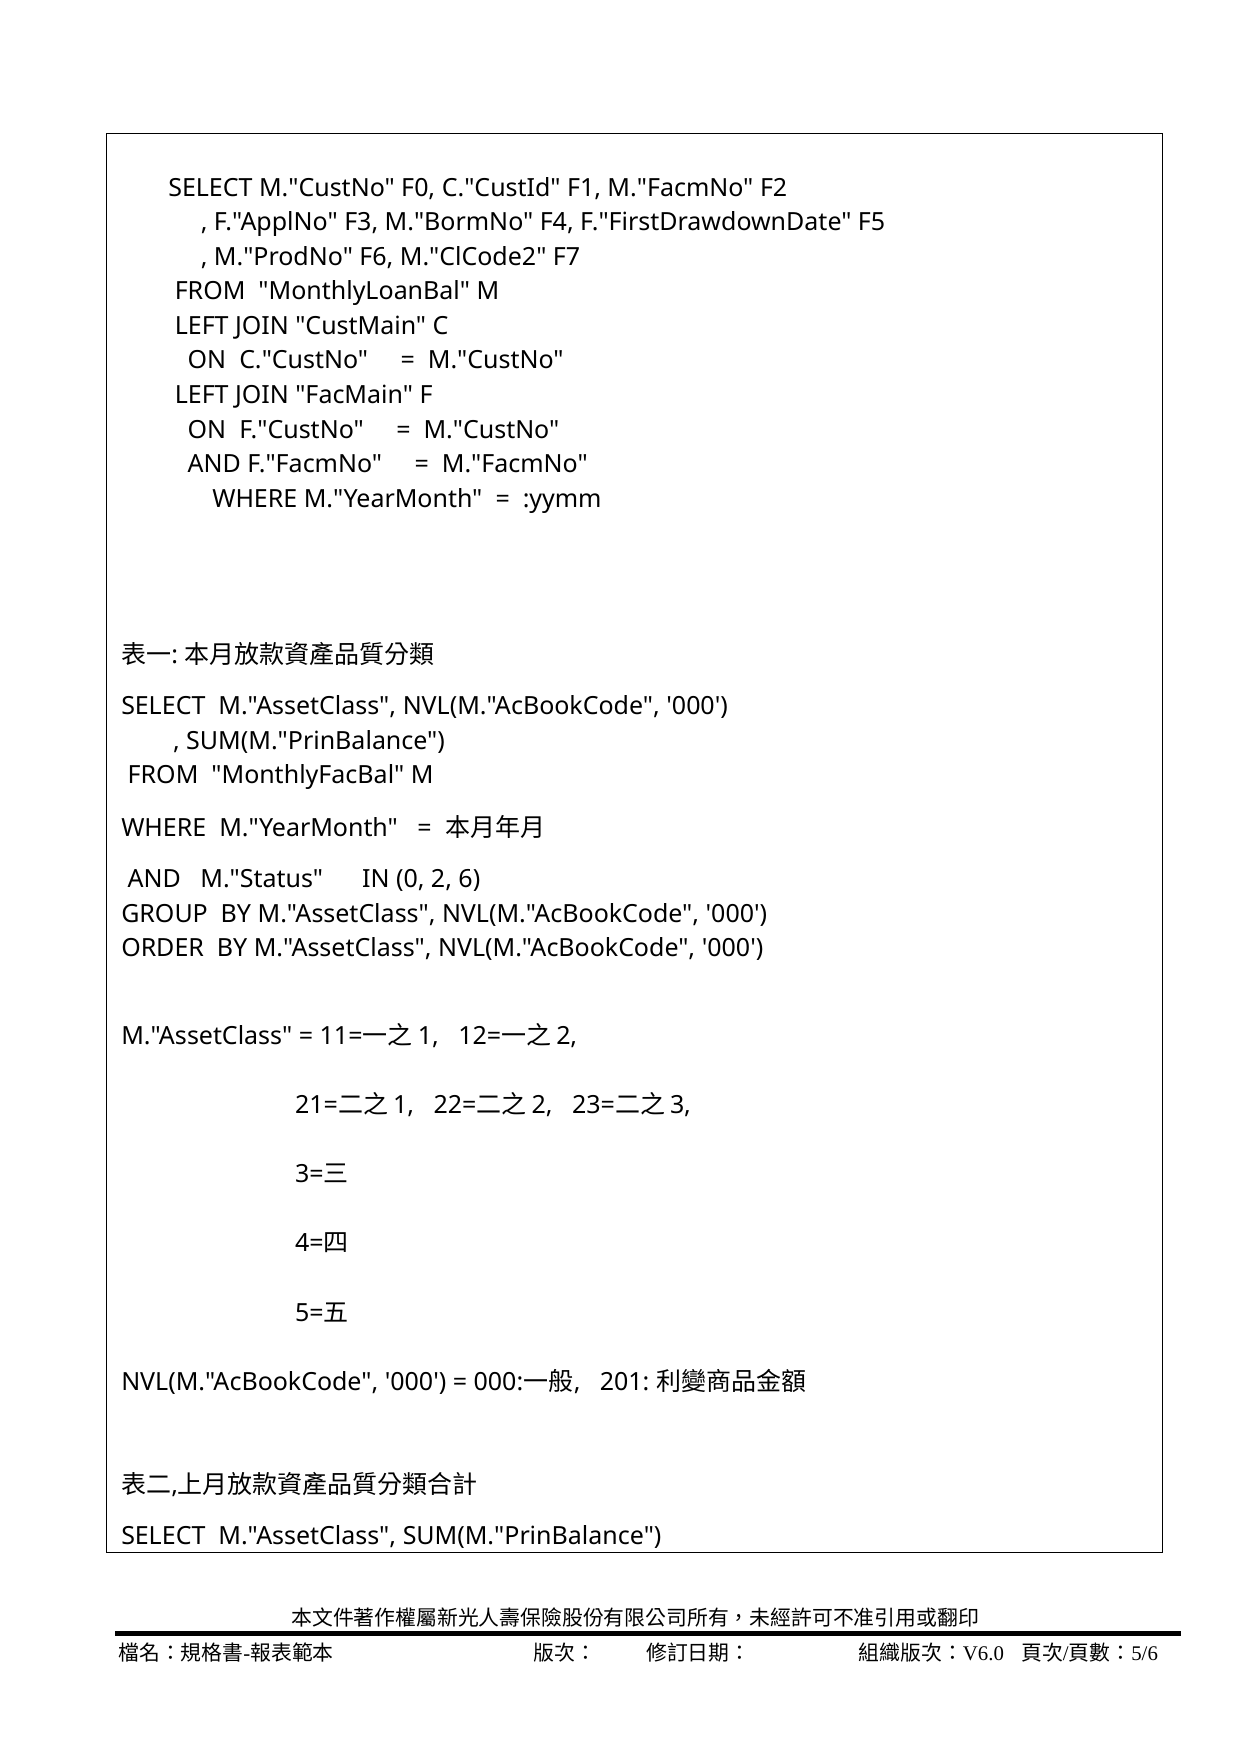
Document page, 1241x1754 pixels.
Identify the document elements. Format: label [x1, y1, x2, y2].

table_header [107, 134, 1162, 1552]
